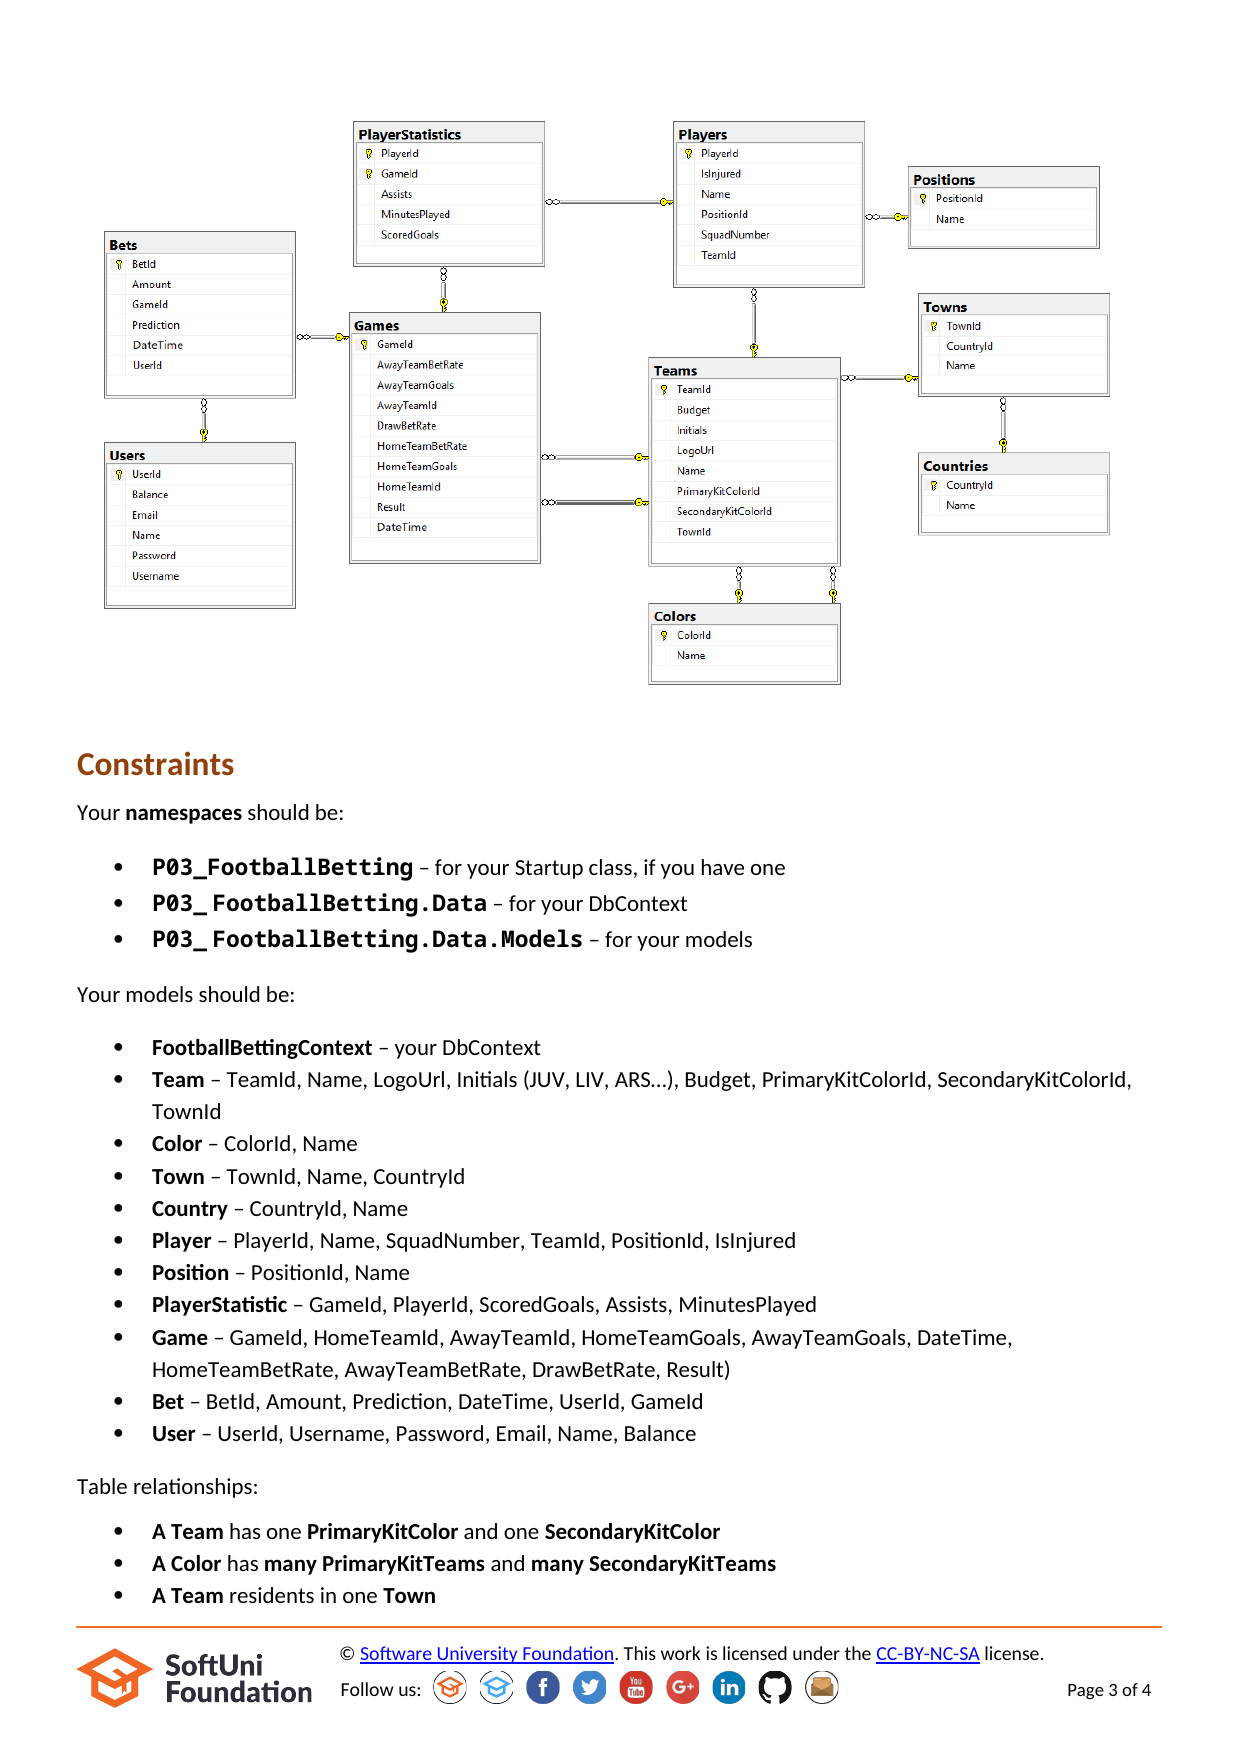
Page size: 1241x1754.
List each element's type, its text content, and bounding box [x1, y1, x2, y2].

picture [727, 1685, 738, 1695]
picture [758, 1671, 792, 1704]
list P03_ FootballBetting.Data.Models – for your models [114, 923, 1163, 954]
list P03_FootballBetting – for your Startup class, if you have one [114, 851, 1163, 883]
picture [573, 1671, 607, 1704]
list Country – CountryId, Name [114, 1194, 1163, 1222]
list User – UserId, Username, Password, Email, Name, Balance [114, 1419, 1163, 1447]
picture [526, 1671, 560, 1704]
text Your namespaces should be: [77, 798, 1163, 826]
text Your models should be: [77, 980, 1163, 1008]
picture [736, 1694, 746, 1704]
picture [666, 1671, 700, 1704]
list Player – PlayerId, Name, SquadNumber, TeamId, PositionId, IsInjured [114, 1226, 1163, 1254]
subtitle Constraints [77, 743, 1163, 784]
picture [805, 1671, 839, 1704]
picture [480, 1671, 513, 1704]
list Team – TeamId, Name, LogoUrl, Initials (JUV, LIV, ARS…), Budget, PrimaryKitColorId, SecondaryKitColorId, TownId [114, 1065, 1163, 1125]
picture [712, 1671, 722, 1681]
picture [736, 1671, 746, 1681]
list A Team residents in one Town [114, 1581, 1163, 1609]
text Table relationships: [77, 1472, 1163, 1500]
list Bet – BetId, Amount, Prediction, DateTime, UserId, GameId [114, 1387, 1163, 1415]
picture [619, 1671, 653, 1704]
picture [712, 1694, 722, 1704]
list Color – ColorId, Name [114, 1129, 1163, 1158]
list PlayerStatistic – GameId, PlayerId, ScoredGoals, Assists, MinutesPlayed [114, 1291, 1163, 1318]
picture [76, 1648, 312, 1708]
list Town – TownId, Name, CountryId [114, 1162, 1163, 1190]
picture [433, 1671, 467, 1704]
list A Color has many PrimaryKitTeams and many SecondaryKitTeams [114, 1549, 1163, 1577]
list Position – PositionId, Name [114, 1258, 1163, 1286]
list A Team has one PrimaryKitColor and one SecondaryKitColor [114, 1517, 1163, 1545]
list Game – GameId, HomeTeamId, AwayTeamId, HomeTeamGoals, AwayTeamGoals, DateTime, HomeTeamBetRate, AwayTeamBetRate, DrawBetRate, Result) [114, 1323, 1163, 1383]
picture [76, 87, 1132, 719]
list FootballBettingContext – your DbContext [114, 1033, 1163, 1061]
list P03_ FootballBetting.Data – for your DbContext [114, 887, 1163, 918]
